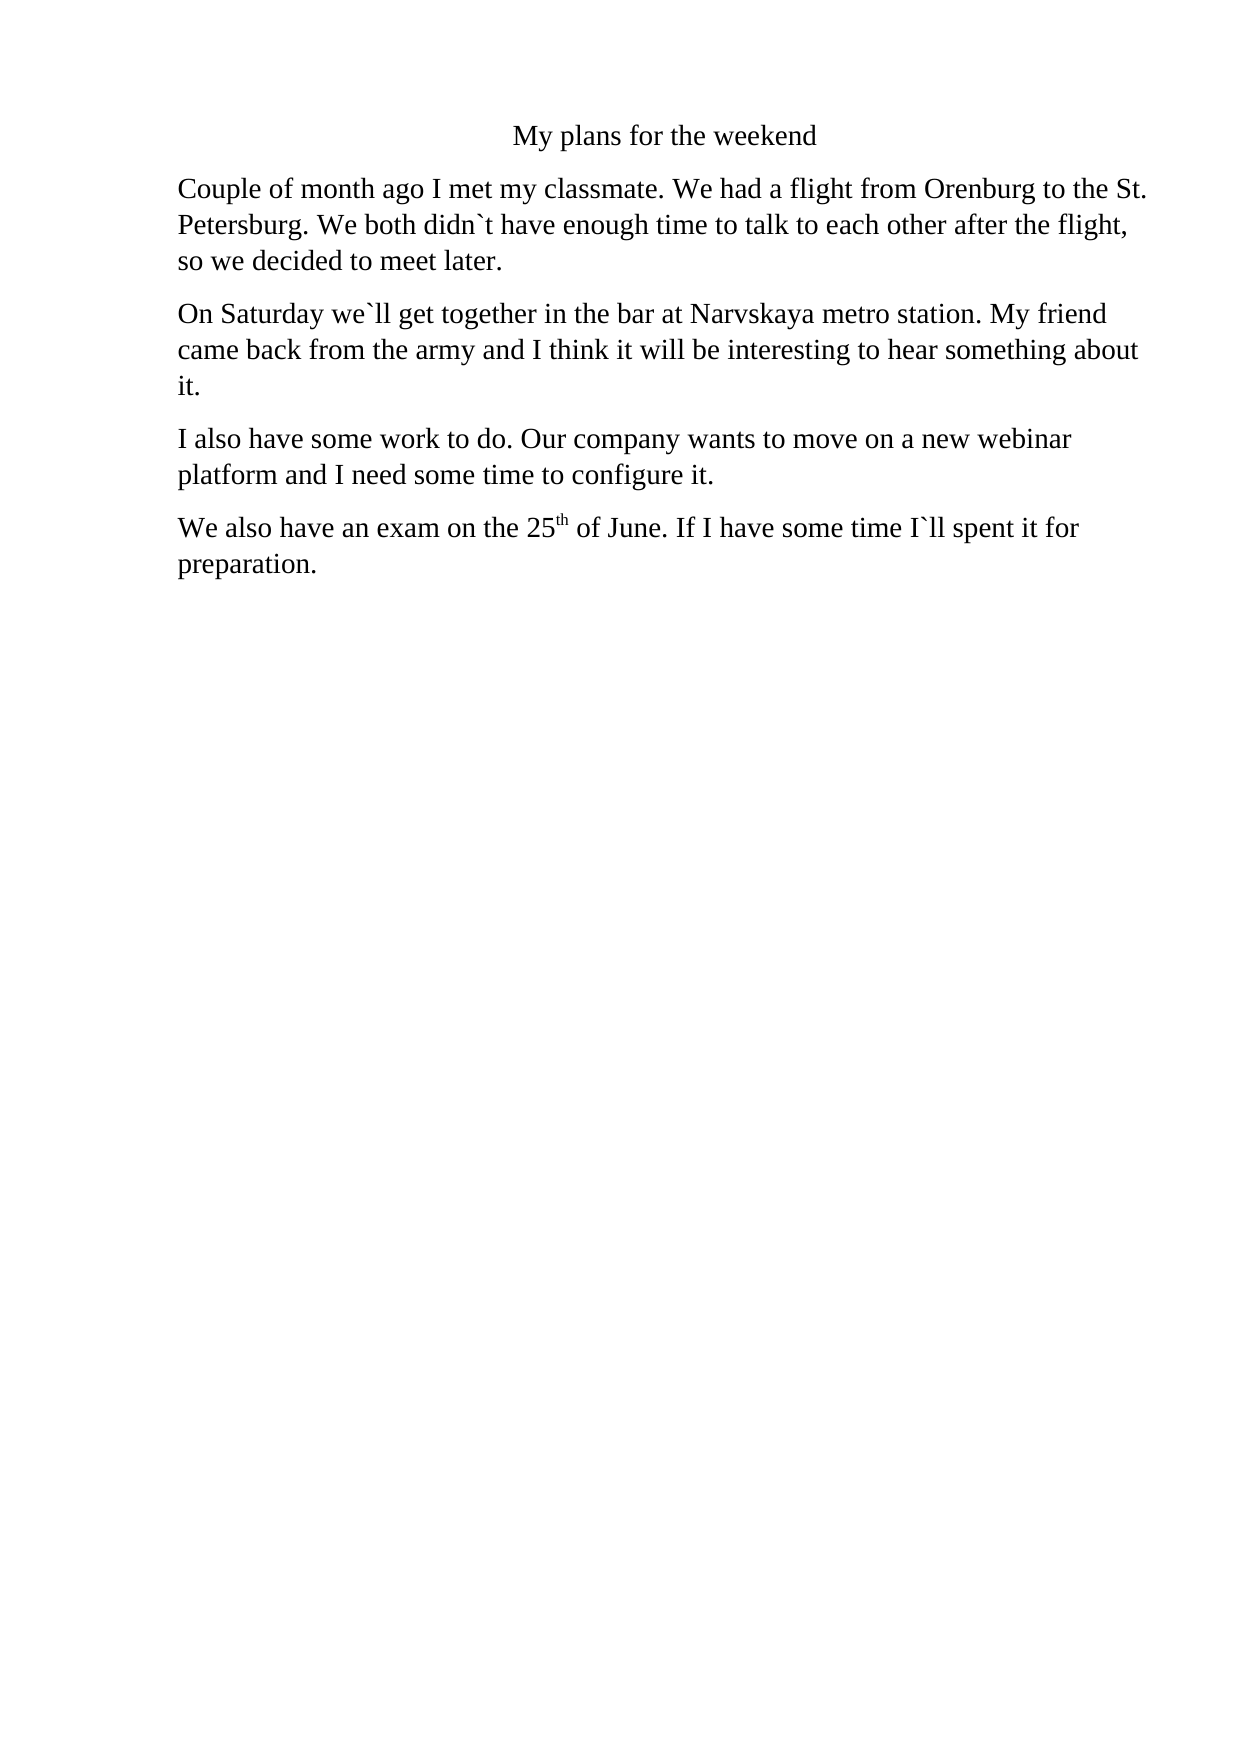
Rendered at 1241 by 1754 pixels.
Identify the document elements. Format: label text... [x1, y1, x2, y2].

text My plans for the weekend [177, 118, 1152, 152]
text On Saturday we`ll get together in the bar at Narvskaya metro station. My friend came back from the army and I think it will be interesting to hear something about it. [177, 296, 1152, 402]
text We also have an exam on the 25th of June. If I have some time I`ll spent it for preparation. [177, 510, 1152, 580]
text I also have some work to do. Our company wants to move on a new webinar platform and I need some time to configure it. [177, 421, 1152, 491]
text Couple of month ago I met my classmate. We had a flight from Orenburg to the St. Petersburg. We both didn`t have enough time to talk to each other after the flight, so we decided to meet later. [177, 171, 1152, 277]
